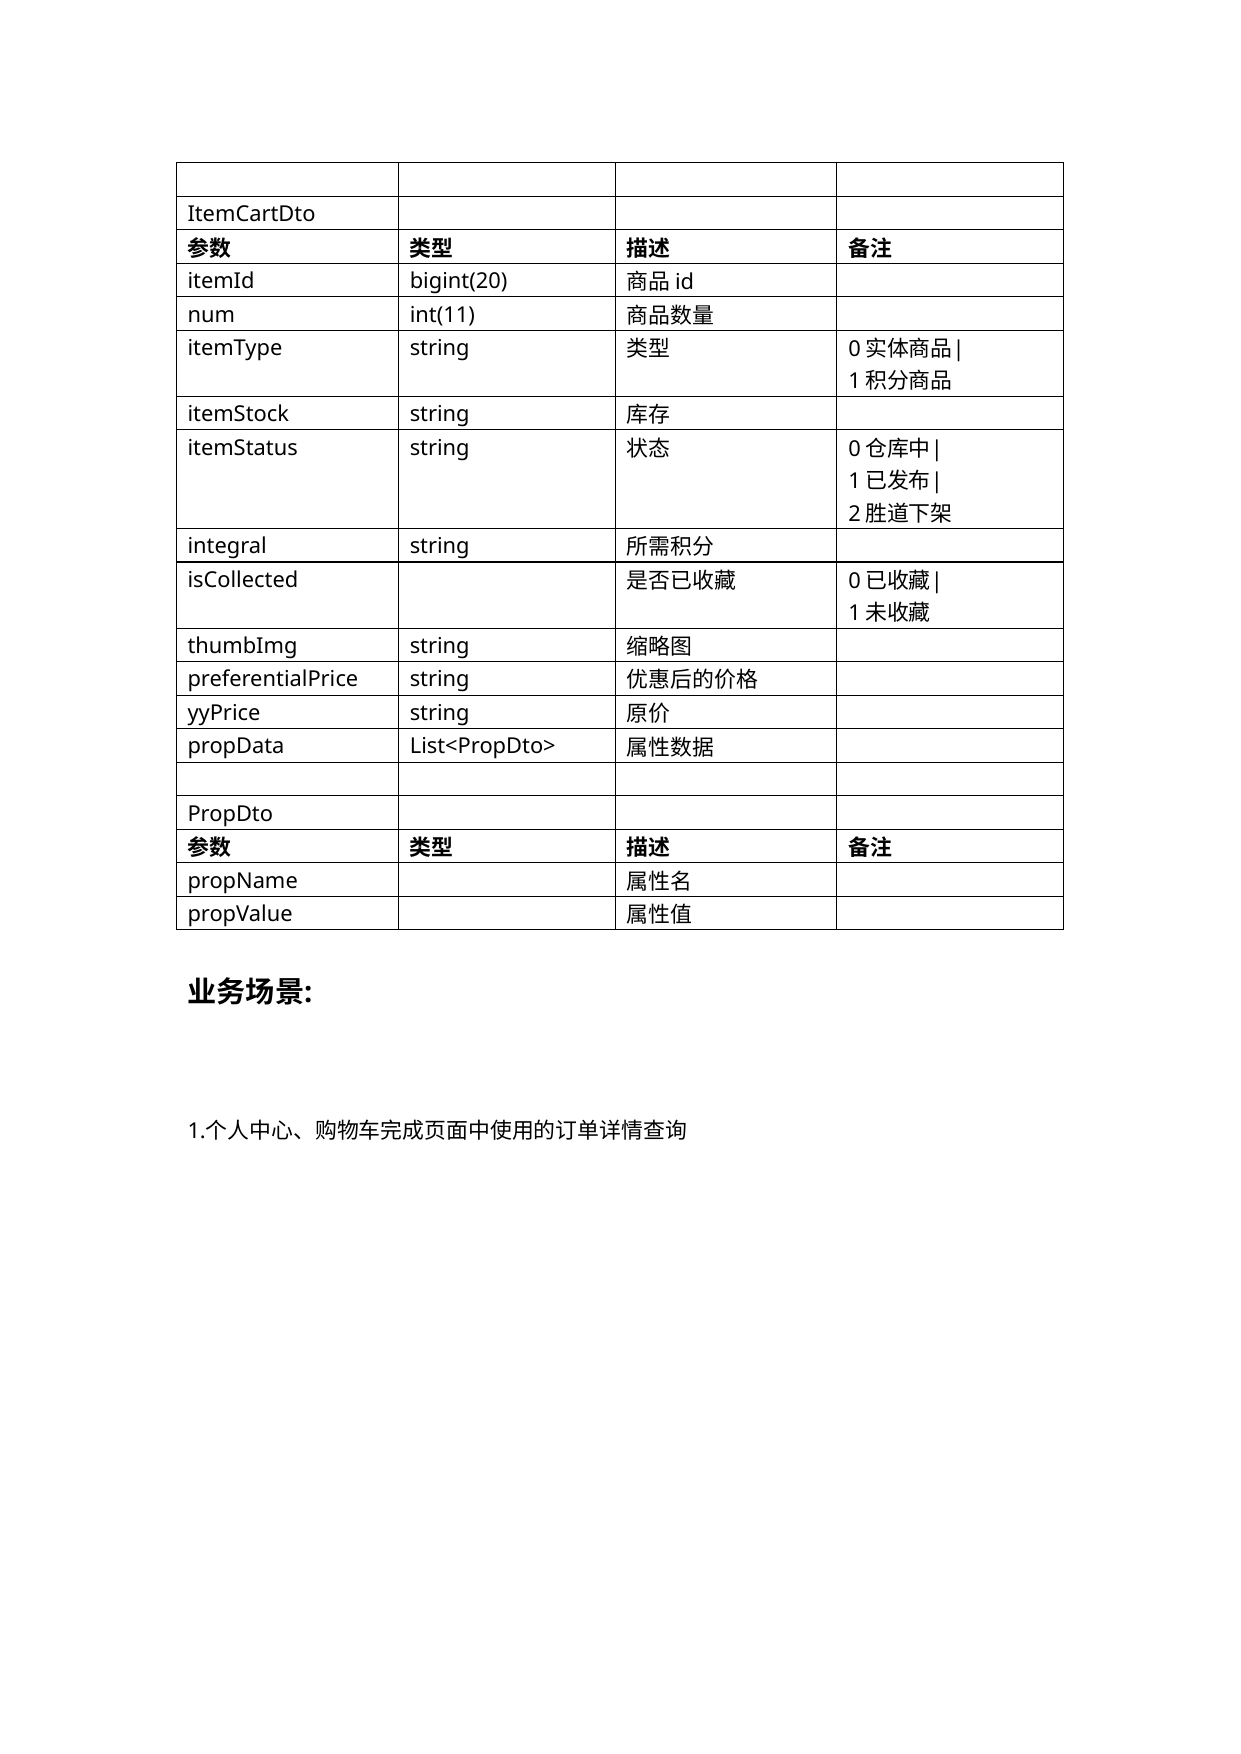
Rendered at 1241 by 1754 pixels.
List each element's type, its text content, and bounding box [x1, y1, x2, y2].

subtitle 业务场景: [187, 957, 1053, 1022]
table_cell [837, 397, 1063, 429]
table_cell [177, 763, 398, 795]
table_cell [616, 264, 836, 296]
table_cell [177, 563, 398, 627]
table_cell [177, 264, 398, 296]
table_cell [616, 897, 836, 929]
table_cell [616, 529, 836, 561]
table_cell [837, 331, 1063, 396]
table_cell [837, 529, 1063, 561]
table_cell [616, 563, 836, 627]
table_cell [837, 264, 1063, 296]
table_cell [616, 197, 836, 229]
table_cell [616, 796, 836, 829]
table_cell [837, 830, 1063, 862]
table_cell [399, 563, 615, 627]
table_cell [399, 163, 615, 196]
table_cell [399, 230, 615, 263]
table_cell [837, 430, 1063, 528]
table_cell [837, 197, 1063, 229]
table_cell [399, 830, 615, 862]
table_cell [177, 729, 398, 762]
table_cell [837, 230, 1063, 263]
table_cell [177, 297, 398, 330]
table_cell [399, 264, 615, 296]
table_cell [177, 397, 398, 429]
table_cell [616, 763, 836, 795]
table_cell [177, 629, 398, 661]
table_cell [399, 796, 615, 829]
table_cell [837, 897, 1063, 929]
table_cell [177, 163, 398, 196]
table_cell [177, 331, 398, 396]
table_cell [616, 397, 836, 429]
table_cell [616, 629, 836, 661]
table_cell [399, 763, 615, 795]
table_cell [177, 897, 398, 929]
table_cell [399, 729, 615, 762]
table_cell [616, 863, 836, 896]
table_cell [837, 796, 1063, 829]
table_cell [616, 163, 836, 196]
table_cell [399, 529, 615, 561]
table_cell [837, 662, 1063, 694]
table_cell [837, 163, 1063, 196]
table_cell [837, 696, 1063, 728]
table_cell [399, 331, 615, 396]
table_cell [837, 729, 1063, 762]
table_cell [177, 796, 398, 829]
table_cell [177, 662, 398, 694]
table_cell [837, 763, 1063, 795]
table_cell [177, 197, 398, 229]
text 1.个人中心、购物车完成页面中使用的订单详情查询 [187, 1113, 1053, 1145]
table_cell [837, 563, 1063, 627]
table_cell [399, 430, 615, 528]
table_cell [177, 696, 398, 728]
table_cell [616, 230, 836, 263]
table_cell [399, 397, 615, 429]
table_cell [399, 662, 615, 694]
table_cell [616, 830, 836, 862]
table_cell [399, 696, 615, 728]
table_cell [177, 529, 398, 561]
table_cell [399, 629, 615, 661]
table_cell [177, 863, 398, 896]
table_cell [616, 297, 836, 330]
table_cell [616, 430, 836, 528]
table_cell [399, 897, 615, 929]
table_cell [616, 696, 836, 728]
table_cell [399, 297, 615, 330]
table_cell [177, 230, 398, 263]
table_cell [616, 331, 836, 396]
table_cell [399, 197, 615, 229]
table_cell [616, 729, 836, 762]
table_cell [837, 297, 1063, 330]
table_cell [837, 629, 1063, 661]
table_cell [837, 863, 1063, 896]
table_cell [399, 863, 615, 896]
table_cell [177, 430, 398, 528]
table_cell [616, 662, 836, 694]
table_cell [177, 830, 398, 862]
